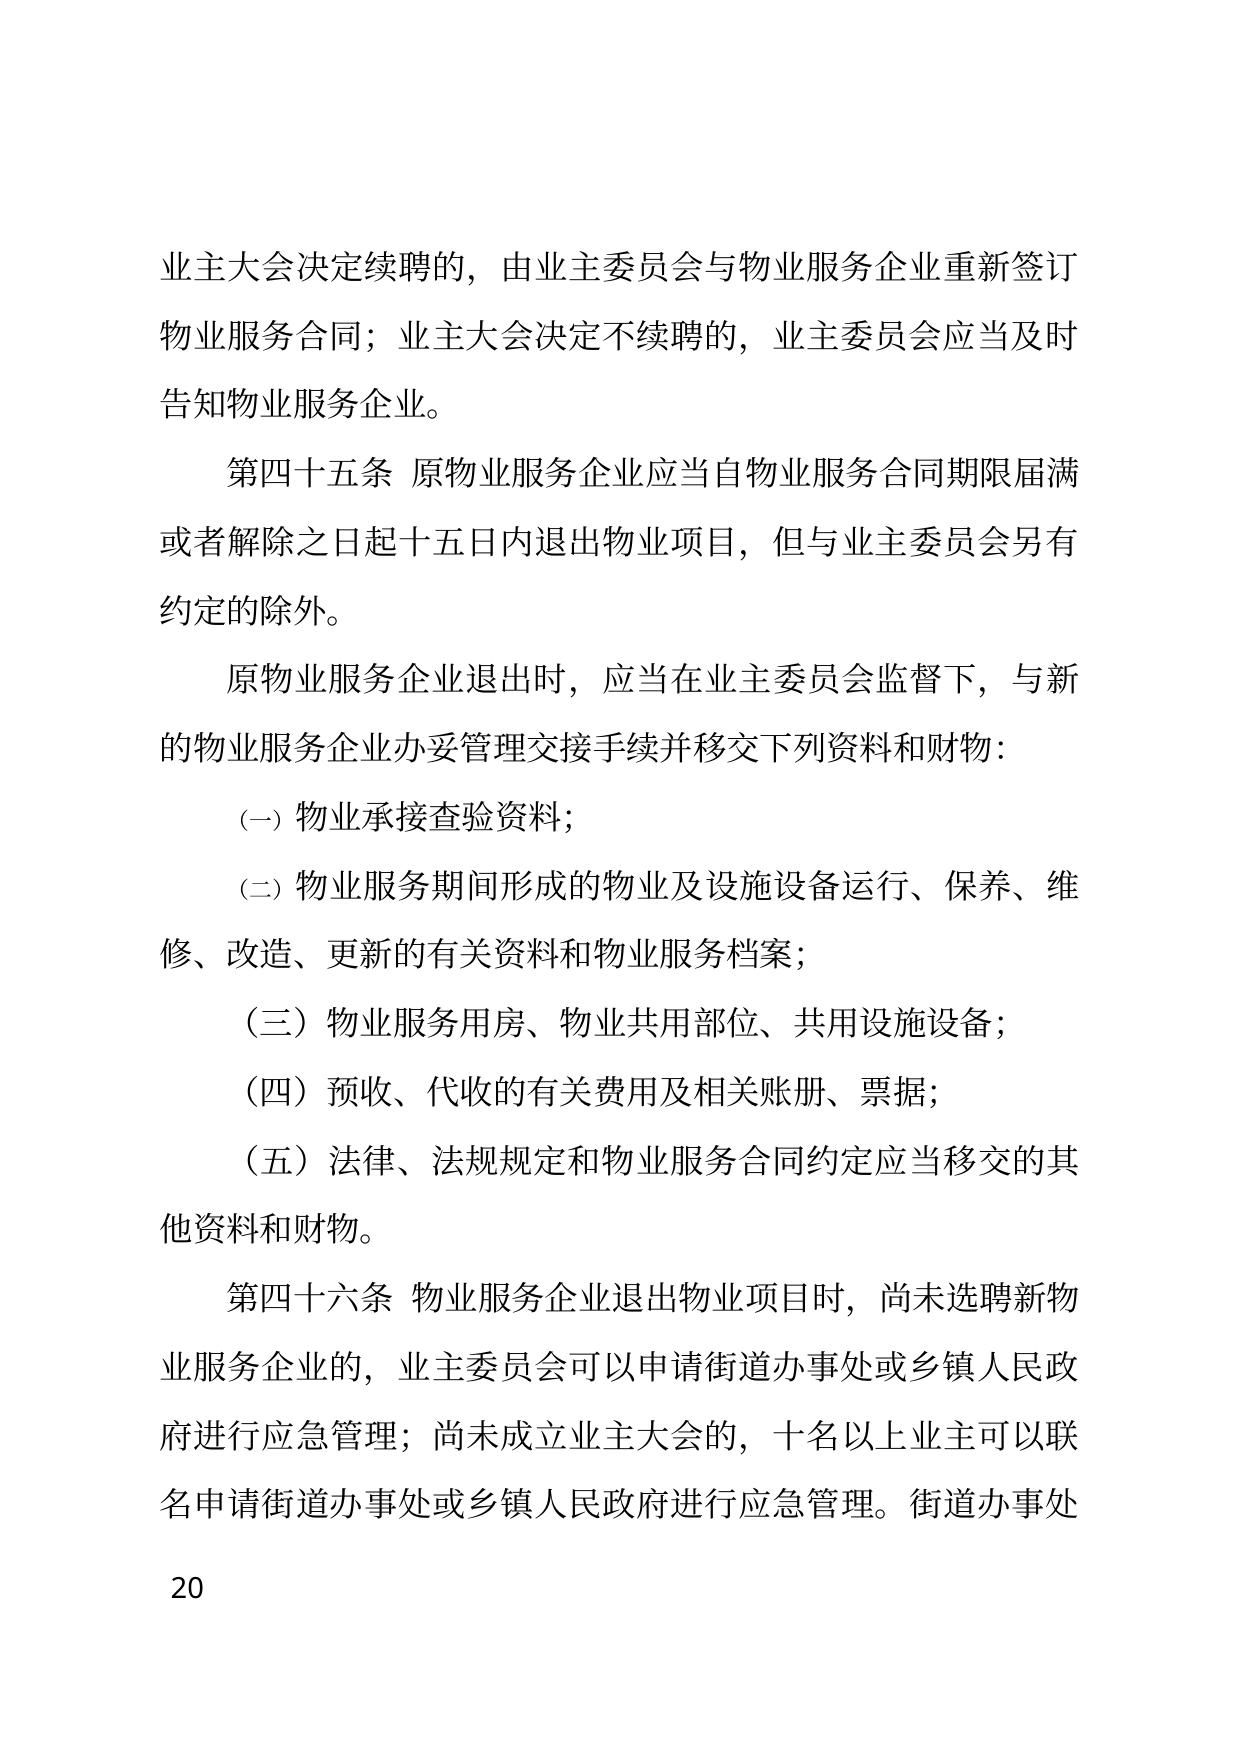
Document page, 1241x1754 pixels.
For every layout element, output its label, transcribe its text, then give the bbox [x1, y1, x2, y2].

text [159, 224, 1081, 431]
list 物业服务期间形成的物业及设施设备运行、保养、维修、改造、更新的有关资料和物业服务档案； [159, 843, 1081, 981]
text 第四十五条 原物业服务企业应当自物业服务合同期限届满或者解除之日起十五日内退出物业项目，但与业主委员会另有约定的除外。 [159, 431, 1081, 637]
list 物业承接查验资料； [159, 774, 1081, 843]
text （三）物业服务用房、物业共用部位、共用设施设备； [159, 981, 1081, 1049]
text （五）法律、法规规定和物业服务合同约定应当移交的其他资料和财物。 [159, 1118, 1081, 1256]
text （四）预收、代收的有关费用及相关账册、票据； [159, 1049, 1081, 1118]
text 原物业服务企业退出时，应当在业主委员会监督下，与新的物业服务企业办妥管理交接手续并移交下列资料和财物： [159, 637, 1081, 774]
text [159, 1256, 1081, 1531]
